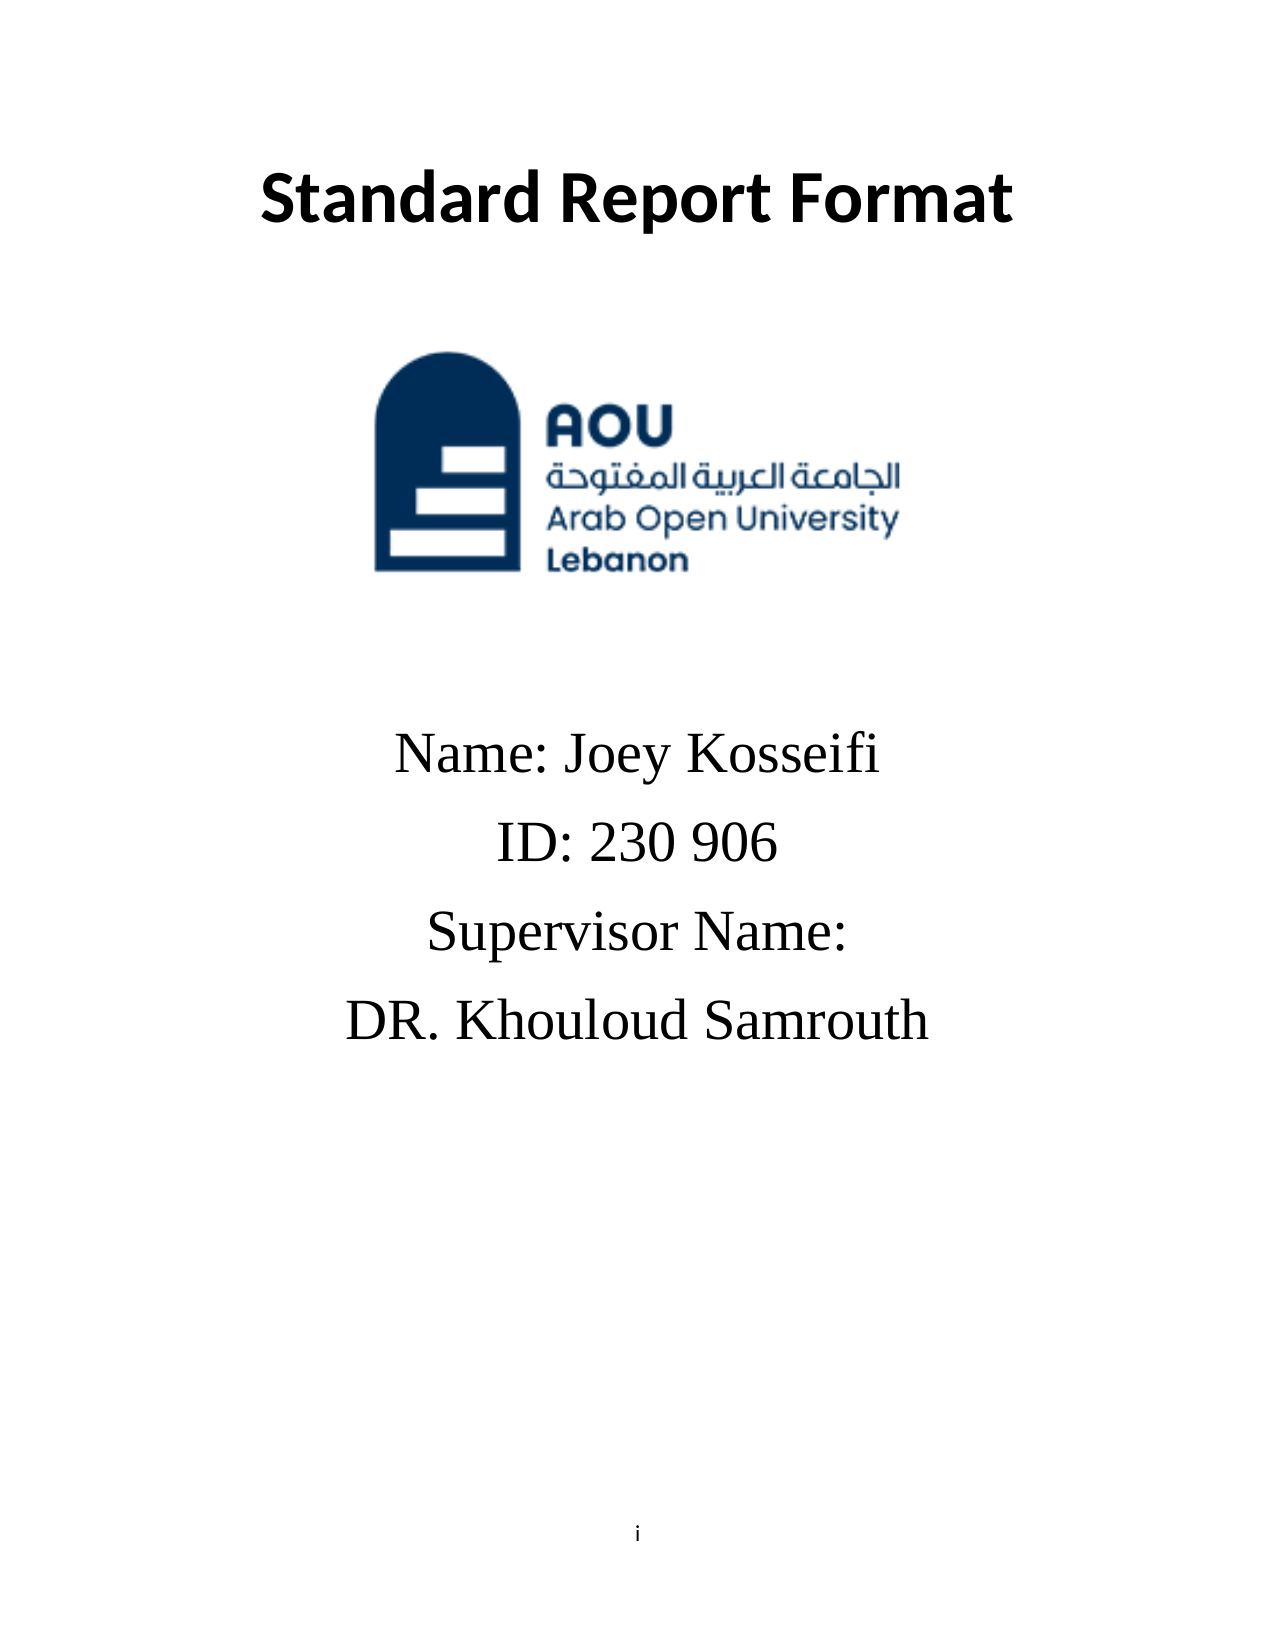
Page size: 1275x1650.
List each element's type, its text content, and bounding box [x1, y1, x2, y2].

text ID: 230 906 [150, 807, 1125, 874]
text Supervisor Name: [150, 896, 1125, 963]
picture [370, 348, 905, 580]
text DR. Khouloud Samrouth [150, 985, 1125, 1052]
text Name: Joey Kosseifi [150, 717, 1125, 784]
text Standard Report Format [150, 150, 1125, 242]
